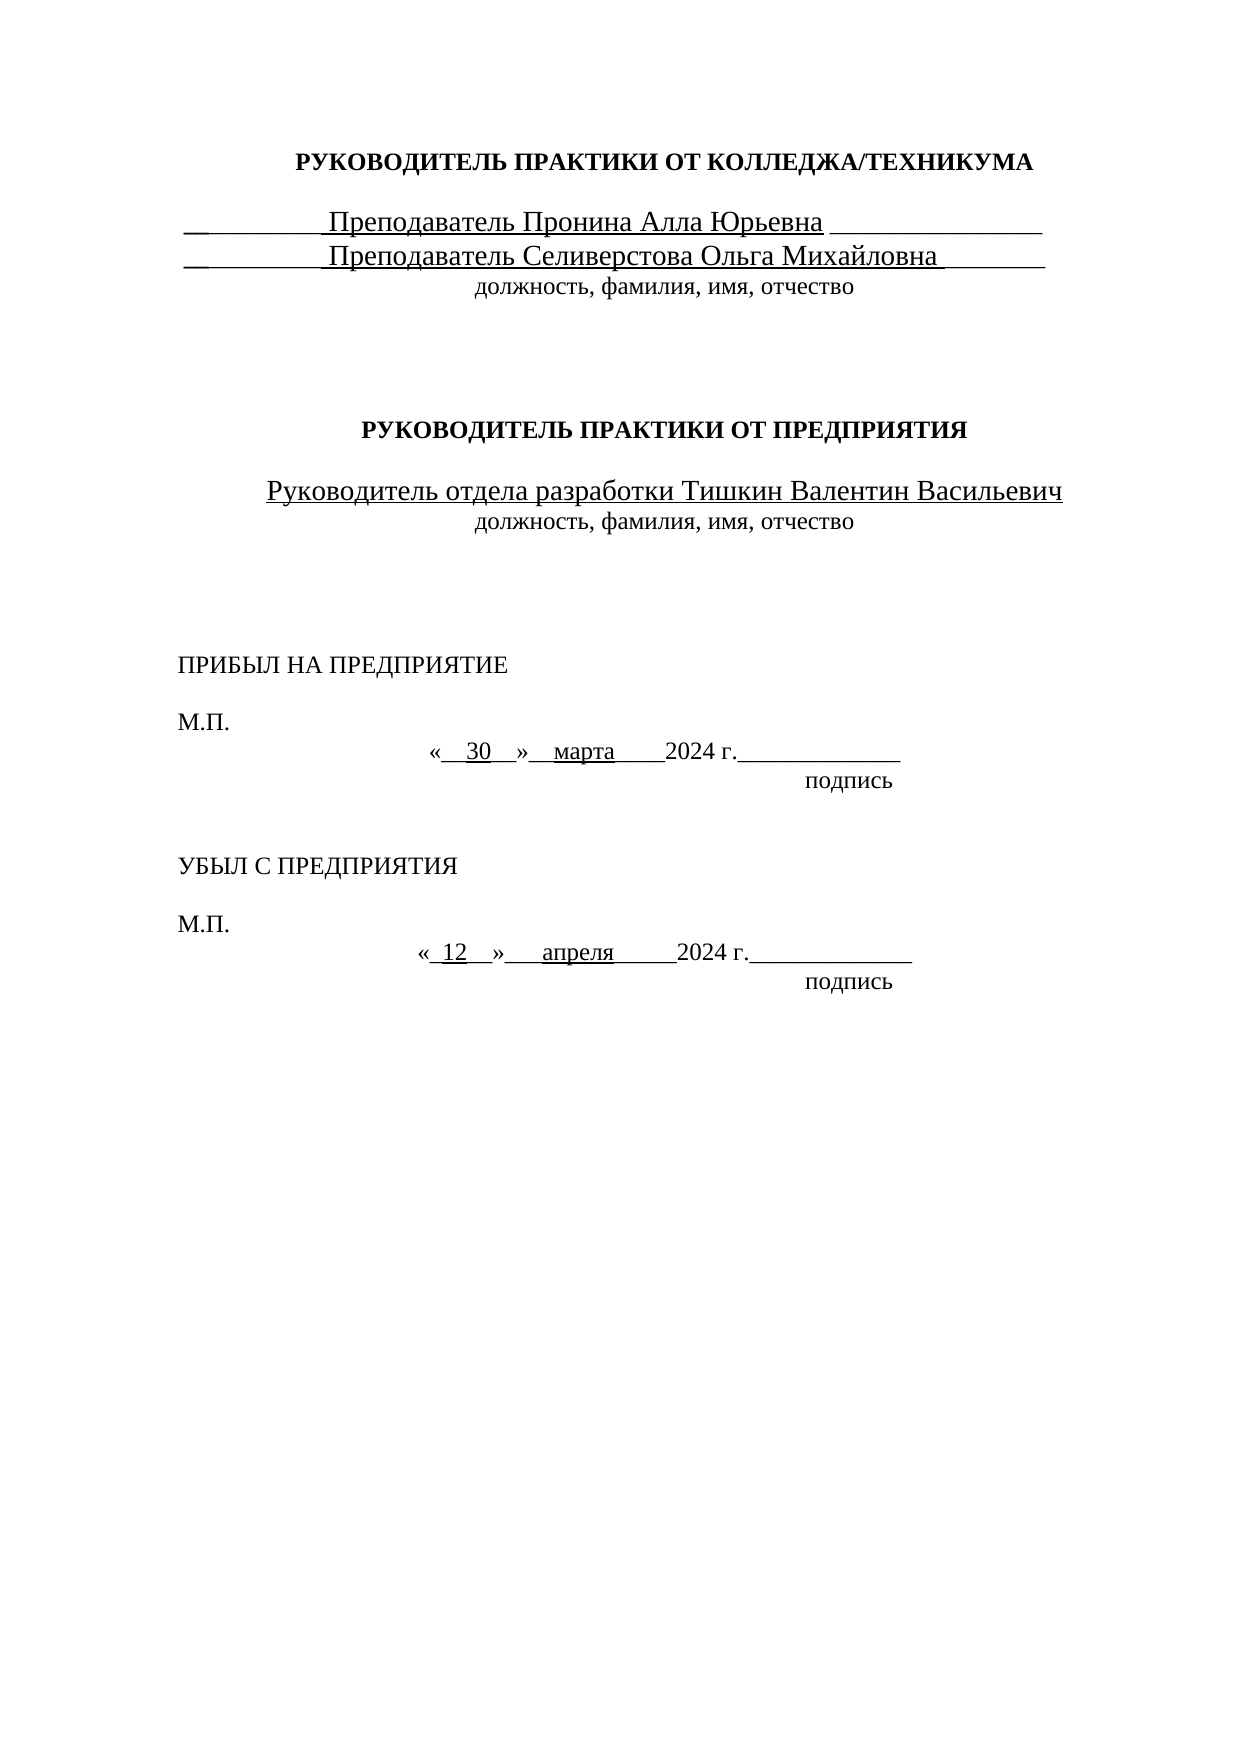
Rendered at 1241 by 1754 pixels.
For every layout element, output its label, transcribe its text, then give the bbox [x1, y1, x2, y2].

text «_12__»___апреля_____2024 г._____________ [177, 937, 1152, 966]
text ___________ Преподаватель Пронина Алла Юрьевна _________________ [177, 204, 1152, 238]
text подпись [472, 966, 1152, 995]
text РУКОВОДИТЕЛЬ ПРАКТИКИ ОТ ПРЕДПРИЯТИЯ [177, 415, 1152, 444]
text ___________ Преподаватель Селиверстова Ольга Михайловна ________ [177, 238, 1152, 271]
text РУКОВОДИТЕЛЬ ПРАКТИКИ ОТ КОЛЛЕДЖА/ТЕХНИКУМА [177, 147, 1152, 176]
text Руководитель отдела разработки Тишкин Валентин Васильевич [177, 473, 1152, 506]
text должность, фамилия, имя, отчество [177, 506, 1152, 535]
text «__30__»__марта____2024 г._____________ [177, 736, 1152, 765]
text ПРИБЫЛ НА ПРЕДПРИЯТИЕ [177, 650, 1152, 679]
text УБЫЛ С ПРЕДПРИЯТИЯ [177, 851, 1152, 880]
text М.П. [177, 909, 1152, 937]
text должность, фамилия, имя, отчество [177, 271, 1152, 300]
text М.П. [177, 707, 1152, 736]
text подпись [472, 765, 1152, 794]
